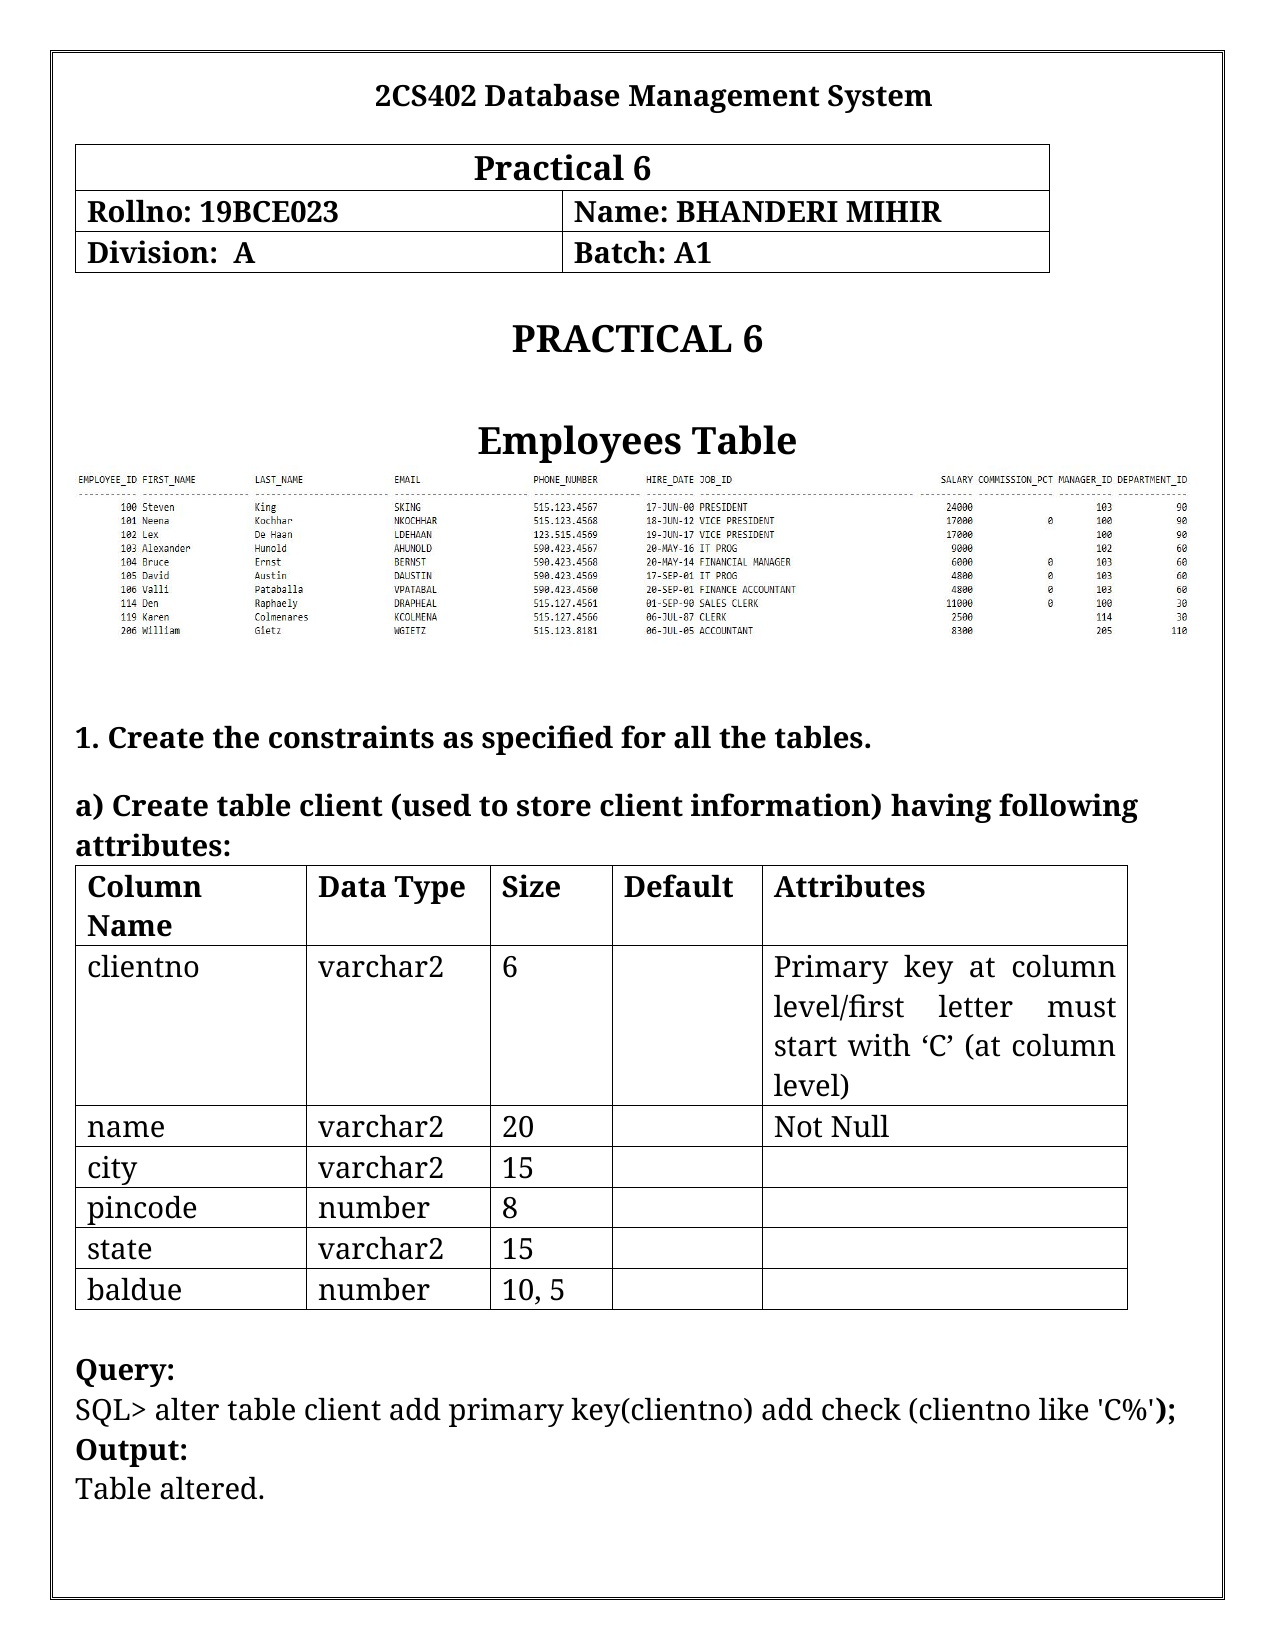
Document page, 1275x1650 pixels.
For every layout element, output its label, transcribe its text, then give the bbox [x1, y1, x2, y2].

table_cell clientno [76, 946, 306, 1105]
text 2CS402 Database Management System [300, 75, 1200, 115]
table_cell number [307, 1188, 490, 1227]
picture [75, 465, 1200, 650]
table_header Attributes [763, 866, 1127, 945]
table_cell 6 [491, 946, 612, 1105]
table_cell Not Null [763, 1106, 1127, 1146]
table_cell [613, 1228, 762, 1268]
text Query: [75, 1349, 1200, 1389]
table_cell 8 [491, 1188, 612, 1227]
text 1. Create the constraints as specified for all the tables. [75, 718, 1200, 757]
text Employees Table [75, 414, 1200, 465]
table_cell varchar2 [307, 1147, 490, 1187]
table_cell name [76, 1106, 306, 1146]
text SQL> alter table client add primary key(clientno) add check (clientno like 'C%'); [75, 1389, 1200, 1429]
table_cell state [76, 1228, 306, 1268]
table_cell [763, 1228, 1127, 1268]
table_cell 15 [491, 1147, 612, 1187]
table_cell [613, 1147, 762, 1187]
table_cell [763, 1147, 1127, 1187]
text Table altered. [75, 1468, 1200, 1508]
table_cell varchar2 [307, 1106, 490, 1146]
table_cell varchar2 [307, 946, 490, 1105]
table_cell number [307, 1269, 490, 1309]
table_cell 15 [491, 1228, 612, 1268]
table_cell Rollno: 19BCE023 [76, 191, 562, 231]
table_cell city [76, 1147, 306, 1187]
table_cell Division: A [76, 232, 562, 272]
table_cell [613, 1188, 762, 1227]
table_header Default [613, 866, 762, 945]
table_cell [763, 1188, 1127, 1227]
table_cell Name: BHANDERI MIHIR [563, 191, 1049, 231]
table_cell [613, 1106, 762, 1146]
table_header Practical 6 [76, 145, 1049, 190]
table_cell Primary key at column level/first letter must start with ‘C’ (at column level) [763, 946, 1127, 1105]
table_cell [613, 1269, 762, 1309]
table_cell [763, 1269, 1127, 1309]
table_header Size [491, 866, 612, 945]
text PRACTICAL 6 [75, 312, 1200, 363]
table_cell pincode [76, 1188, 306, 1227]
table_header Data Type [307, 866, 490, 945]
table_cell 10, 5 [491, 1269, 612, 1309]
table_cell Batch: A1 [563, 232, 1049, 272]
table_cell [613, 946, 762, 1105]
table_cell varchar2 [307, 1228, 490, 1268]
text Output: [75, 1429, 1200, 1468]
text a) Create table client (used to store client information) having following attributes: [75, 786, 1200, 865]
table_header Column Name [76, 866, 306, 945]
table_cell baldue [76, 1269, 306, 1309]
table_cell 20 [491, 1106, 612, 1146]
